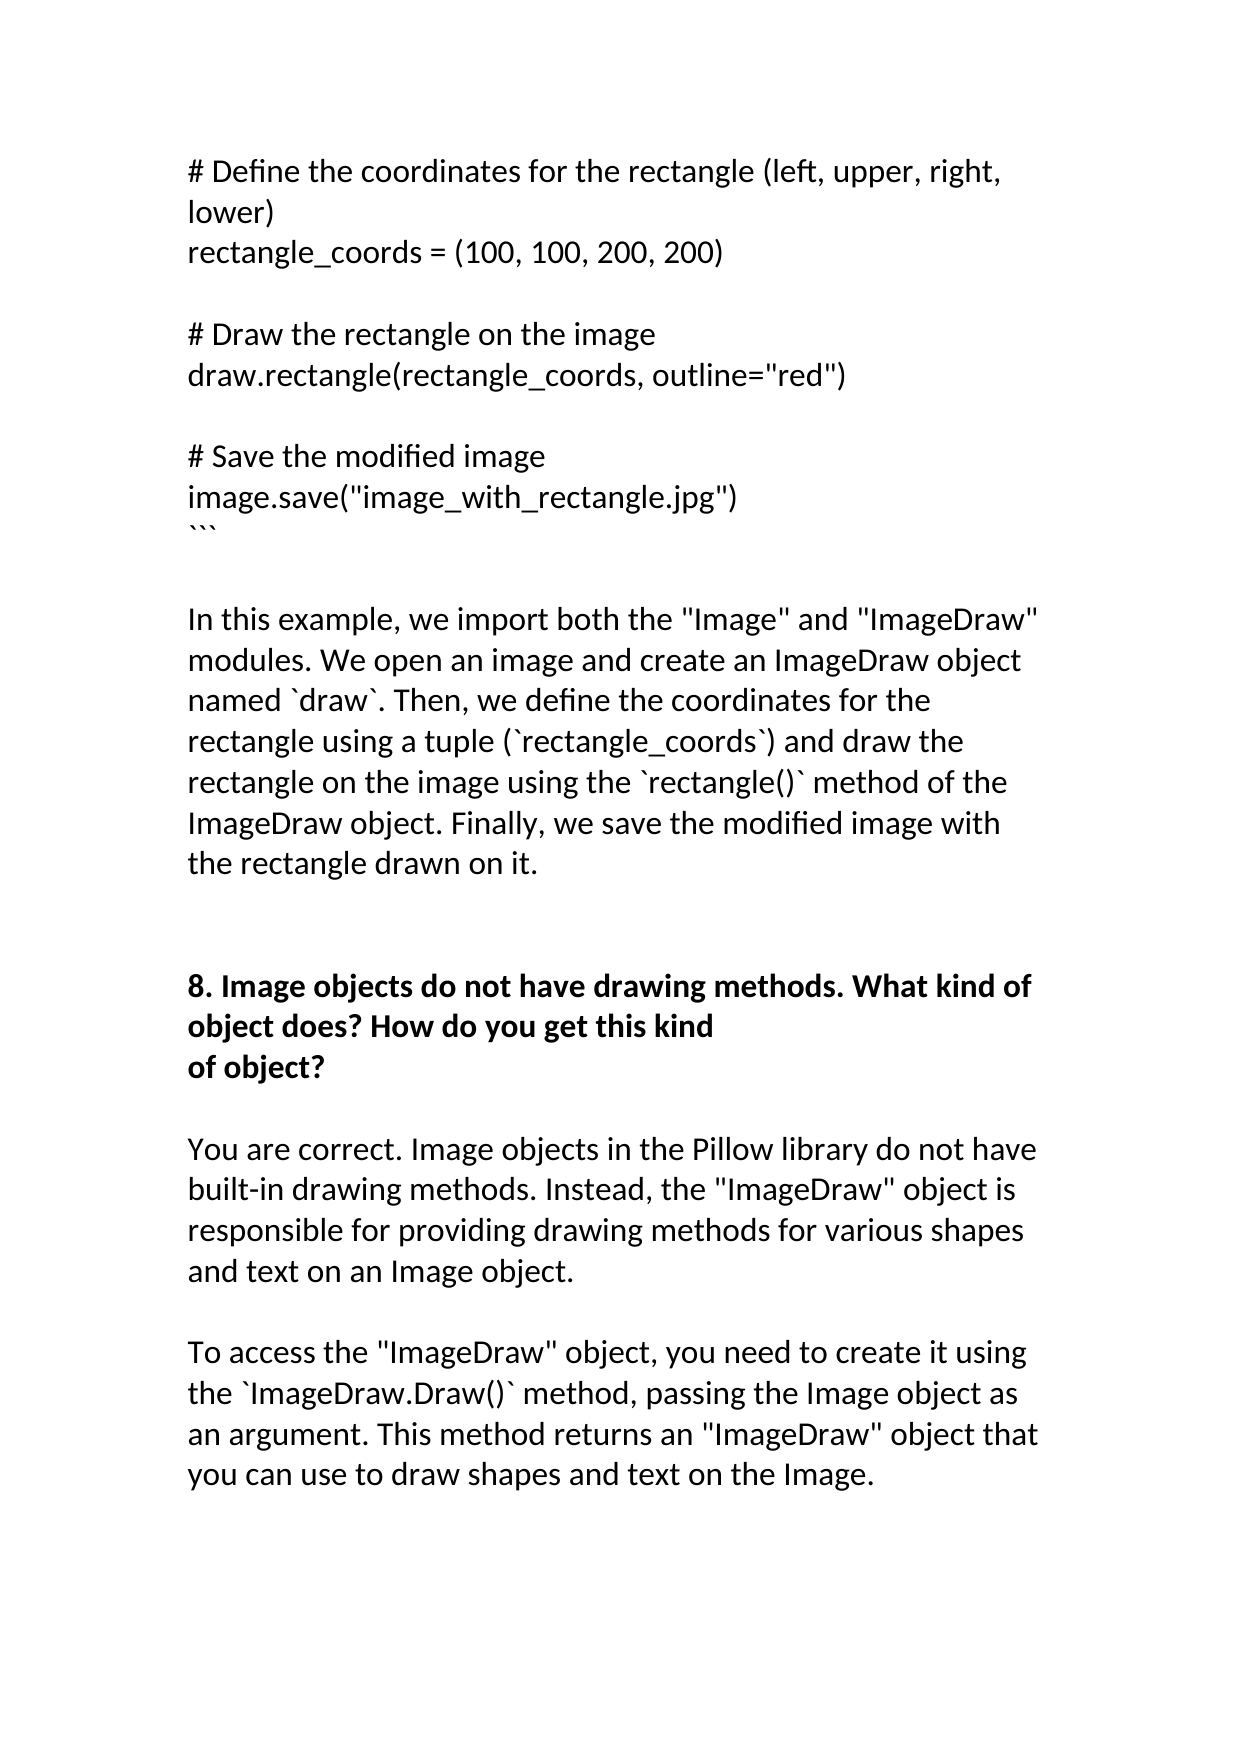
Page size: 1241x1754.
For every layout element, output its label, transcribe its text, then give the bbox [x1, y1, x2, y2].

list # Save the modified image [187, 435, 1053, 476]
list In this example, we import both the "Image" and "ImageDraw" modules. We open an image and create an ImageDraw object named `draw`. Then, we define the coordinates for the rectangle using a tuple (`rectangle_coords`) and draw the rectangle on the image using the `rectangle()` method of the ImageDraw object. Finally, we save the modified image with the rectangle drawn on it. [187, 598, 1053, 883]
list # Define the coordinates for the rectangle (left, upper, right, lower) [187, 150, 1053, 231]
list rectangle_coords = (100, 100, 200, 200) [187, 231, 1053, 272]
list draw.rectangle(rectangle_coords, outline="red") [187, 354, 1053, 394]
list image.save("image_with_rectangle.jpg") [187, 476, 1053, 517]
list To access the "ImageDraw" object, you need to create it using the `ImageDraw.Draw()` method, passing the Image object as an argument. This method returns an "ImageDraw" object that you can use to draw shapes and text on the Image. [187, 1331, 1053, 1494]
list 8. Image objects do not have drawing methods. What kind of object does? How do you get this kind [187, 964, 1053, 1046]
list You are correct. Image objects in the Pillow library do not have built-in drawing methods. Instead, the "ImageDraw" object is responsible for providing drawing methods for various shapes and text on an Image object. [187, 1127, 1053, 1290]
list of object? [187, 1046, 1053, 1087]
list ``` [187, 517, 1053, 557]
list # Draw the rectangle on the image [187, 313, 1053, 354]
